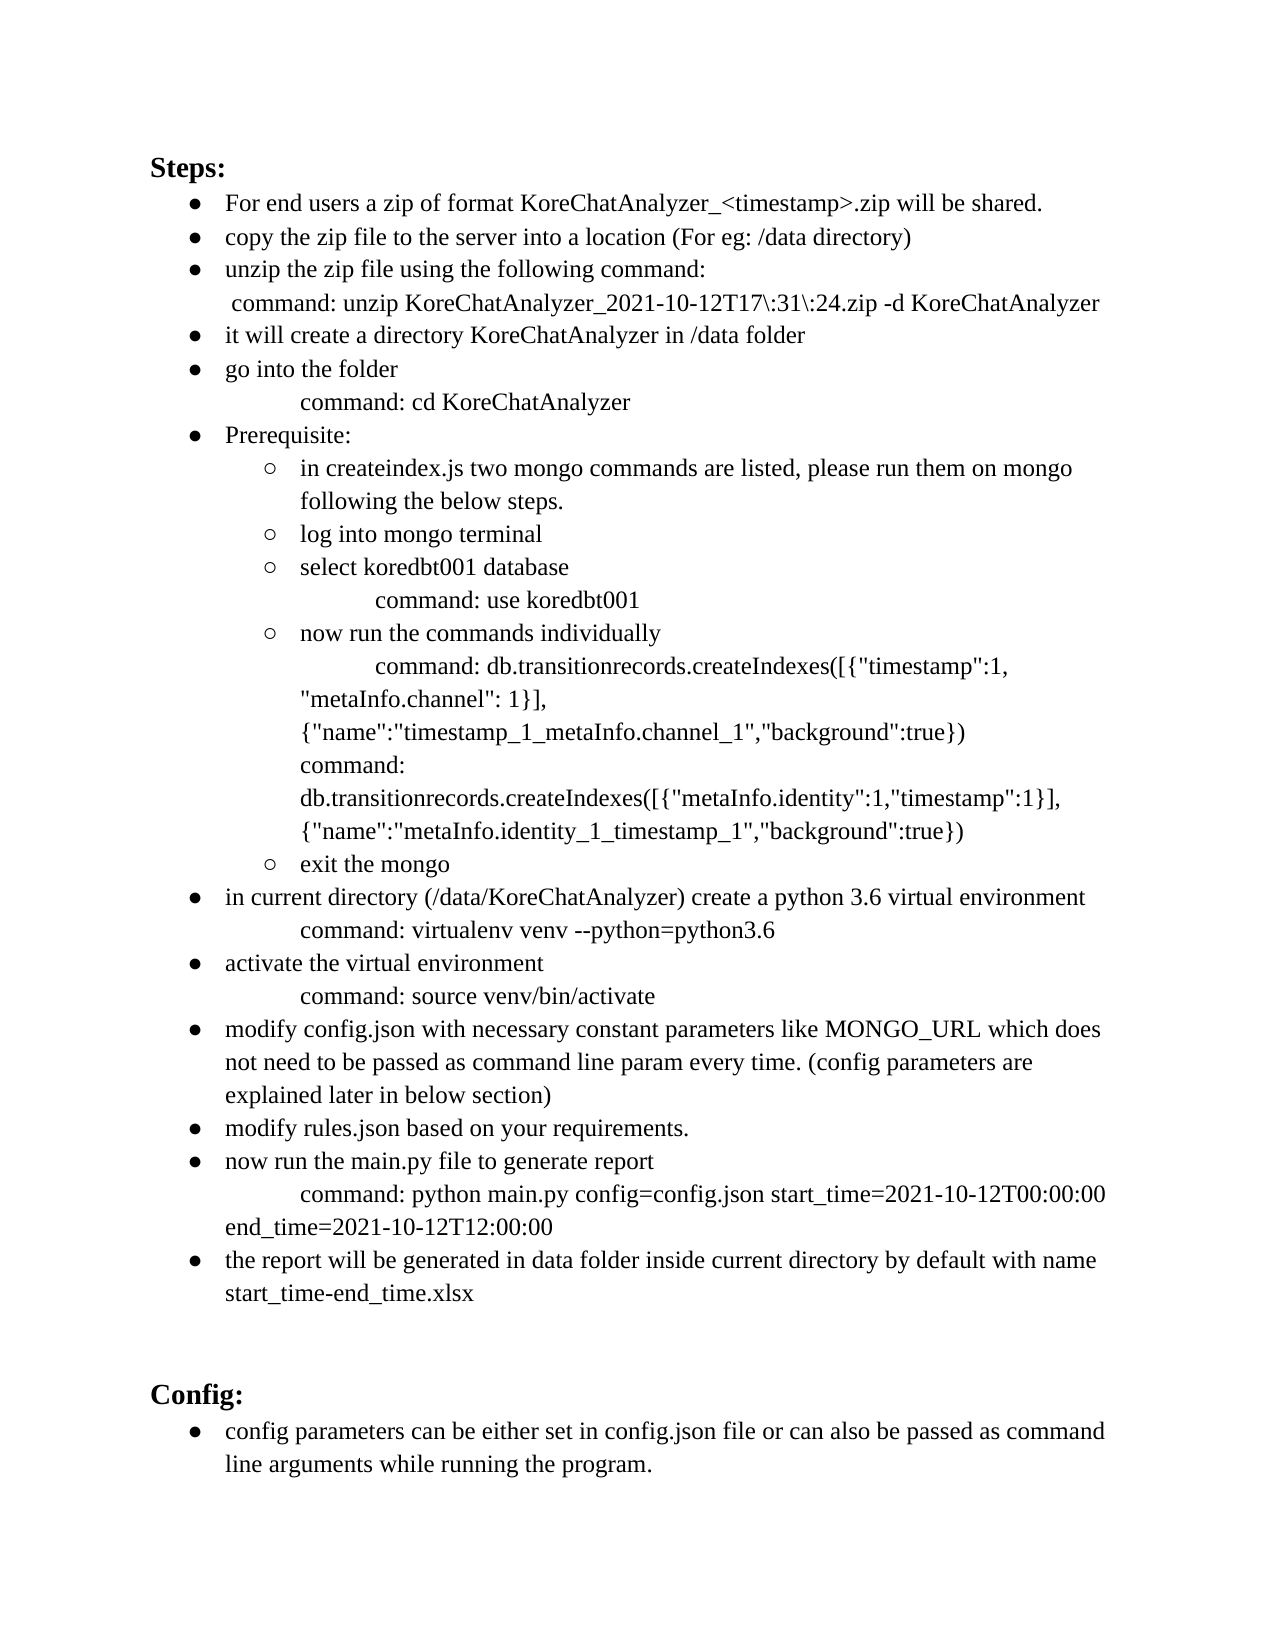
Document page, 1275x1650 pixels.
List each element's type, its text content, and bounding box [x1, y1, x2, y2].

list config parameters can be either set in config.json file or can also be passed as command line arguments while running the program. [187, 1416, 1125, 1478]
list copy the zip file to the server into a location (For eg: /data directory) [187, 222, 1125, 250]
list select koredbt001 database command: use koredbt001 [262, 552, 1125, 613]
list it will create a directory KoreChatAnalyzer in /data folder [187, 321, 1125, 349]
list unzip the zip file using the following command: command: unzip KoreChatAnalyzer_2021-10-12T17\:31\:24.zip -d KoreChatAnalyzer [187, 254, 1125, 316]
list modify rules.json based on your requirements. [187, 1113, 1125, 1142]
text Config: [150, 1377, 1125, 1411]
text Steps: [150, 150, 1125, 183]
list in createindex.js two mongo commands are listed, please run them on mongo following the below steps. [262, 453, 1125, 514]
list Prerequisite: [187, 420, 1125, 448]
list activate the virtual environment command: source venv/bin/activate [187, 948, 1125, 1010]
list now run the commands individually command: db.transitionrecords.createIndexes([{"timestamp":1, "metaInfo.channel": 1}],{"name":"timestamp_1_metaInfo.channel_1","background":true}) command: db.transitionrecords.createIndexes([{"metaInfo.identity":1,"timestamp":1}],{"name":"metaInfo.identity_1_timestamp_1","background":true}) [262, 618, 1125, 845]
list the report will be generated in data folder inside current directory by default with name start_time-end_time.xlsx [187, 1245, 1125, 1307]
list log into mongo terminal [262, 519, 1125, 547]
list now run the main.py file to generate report command: python main.py config=config.json start_time=2021-10-12T00:00:00 end_time=2021-10-12T12:00:00 [187, 1146, 1125, 1241]
list exit the mongo [262, 849, 1125, 878]
list in current directory (/data/KoreChatAnalyzer) create a python 3.6 virtual environment command: virtualenv venv --python=python3.6 [187, 882, 1125, 944]
list go into the folder command: cd KoreChatAnalyzer [187, 354, 1125, 415]
list modify config.json with necessary constant parameters like MONGO_URL which does not need to be passed as command line param every time. (config parameters are explained later in below section) [187, 1014, 1125, 1109]
list For end users a zip of format KoreChatAnalyzer_<timestamp>.zip will be shared. [187, 188, 1125, 217]
